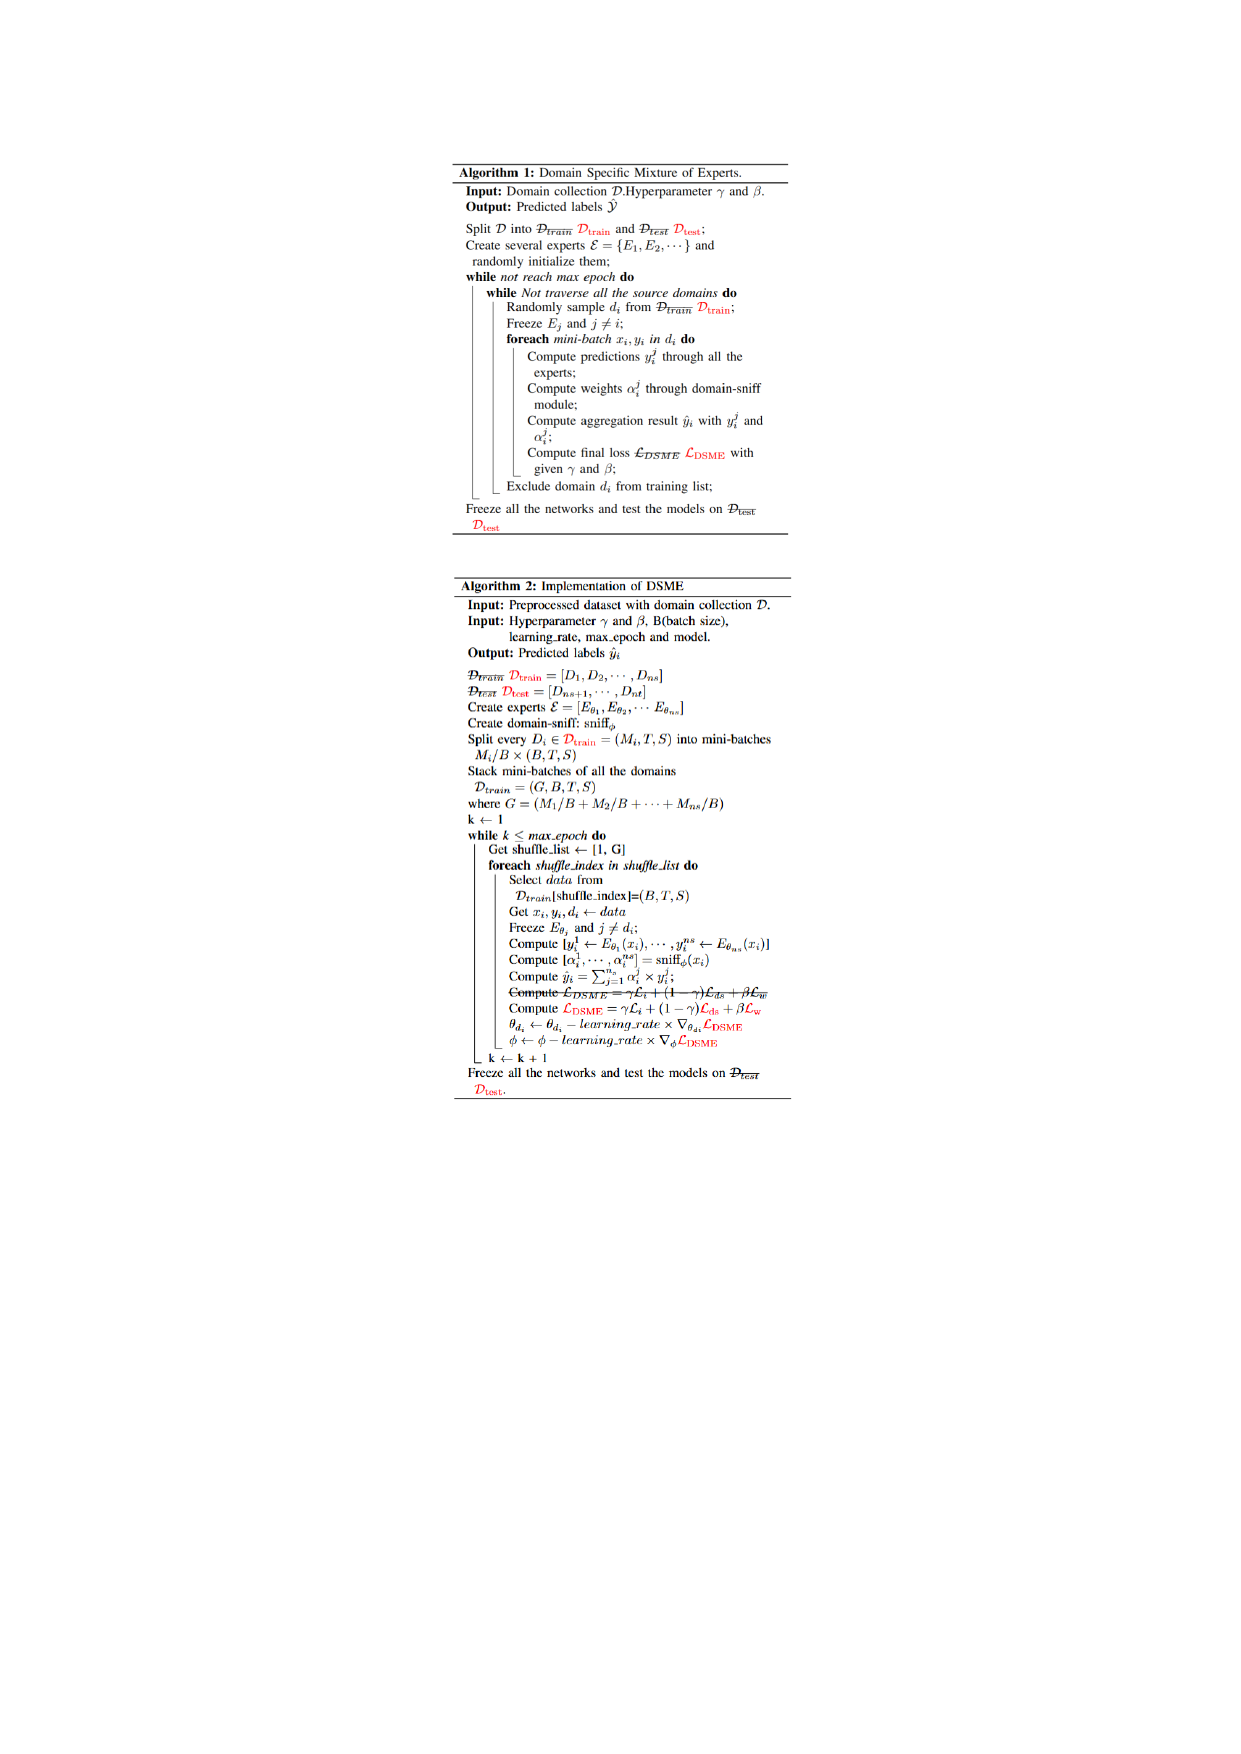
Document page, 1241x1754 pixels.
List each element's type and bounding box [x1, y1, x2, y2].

picture [448, 162, 792, 537]
picture [447, 568, 794, 1104]
